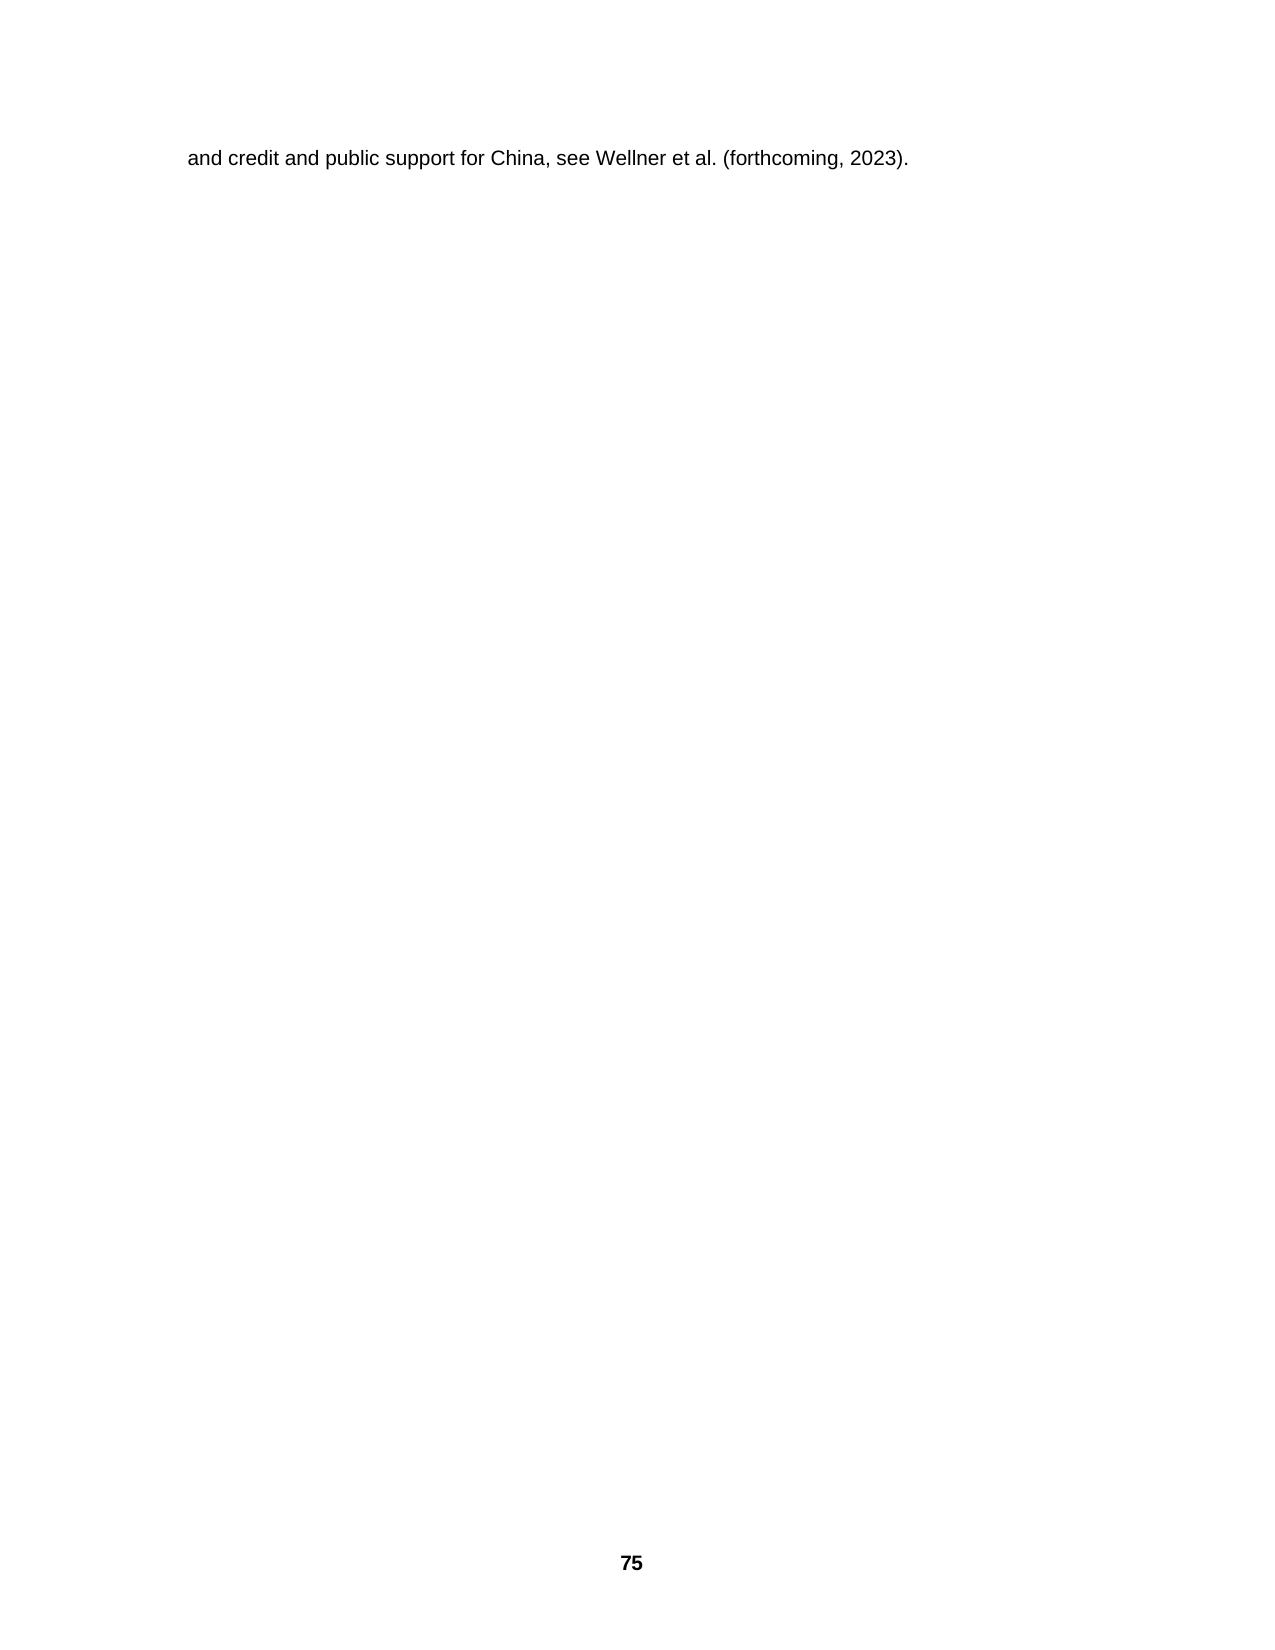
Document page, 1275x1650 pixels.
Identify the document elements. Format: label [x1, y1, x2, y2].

text [187, 146, 1073, 170]
